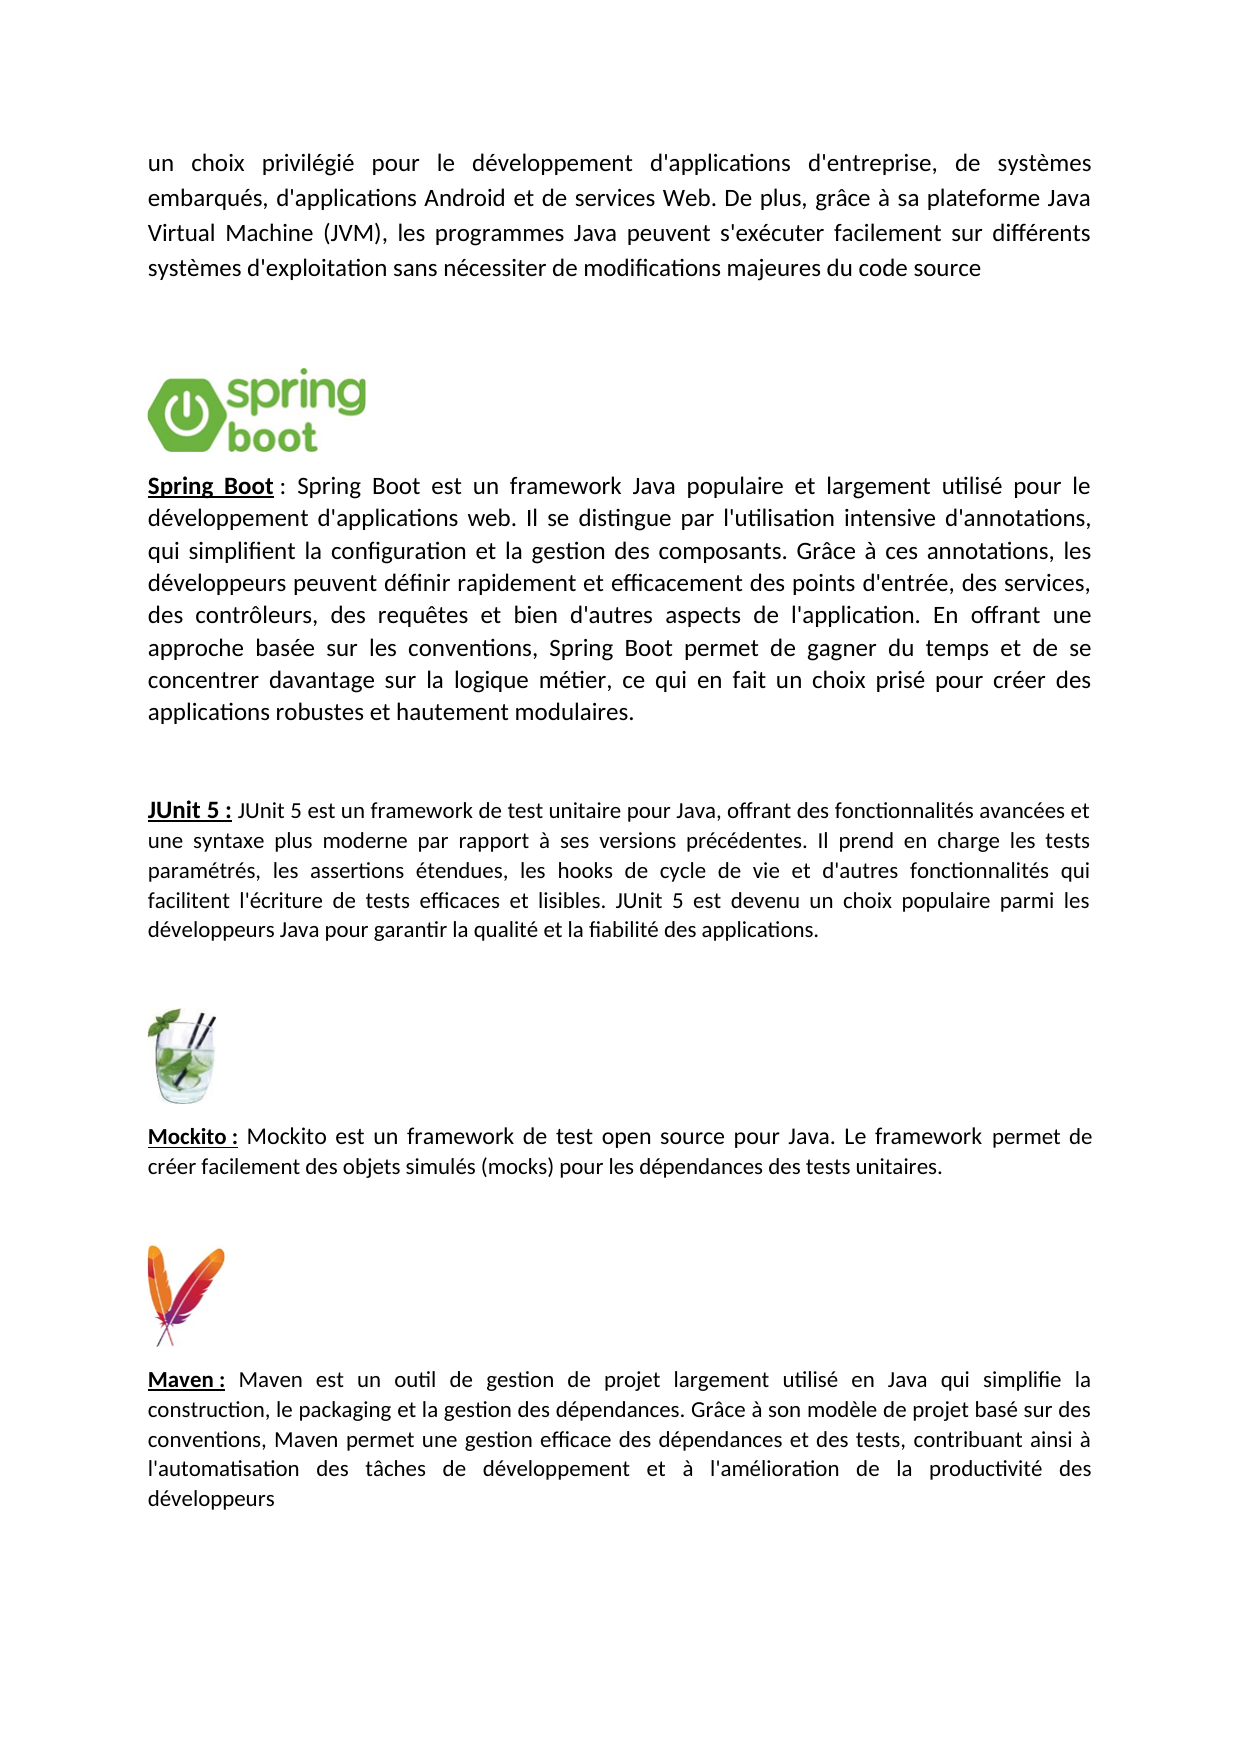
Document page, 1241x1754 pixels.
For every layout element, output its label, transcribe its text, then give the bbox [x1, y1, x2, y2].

text JUnit 5 : JUnit 5 est un framework de test unitaire pour Java, offrant des fonctionnalités avancées et une syntaxe plus moderne par rapport à ses versions précédentes. Il prend en charge les tests paramétrés, les assertions étendues, les hooks de cycle de vie et d'autres fonctionnalités qui facilitent l'écriture de tests efficaces et lisibles. JUnit 5 est devenu un choix populaire parmi les développeurs Java pour garantir la qualité et la fiabilité des applications. [148, 794, 1093, 943]
picture [147, 1008, 217, 1104]
picture [147, 1245, 225, 1347]
text Spring Boot : Spring Boot est un framework Java populaire et largement utilisé pour le développement d'applications web. Il se distingue par l'utilisation intensive d'annotations, qui simplifient la configuration et la gestion des composants. Grâce à ces annotations, les développeurs peuvent définir rapidement et efficacement des points d'entrée, des services, des contrôleurs, des requêtes et bien d'autres aspects de l'application. En offrant une approche basée sur les conventions, Spring Boot permet de gagner du temps et de se concentrer davantage sur la logique métier, ce qui en fait un choix prisé pour créer des applications robustes et hautement modulaires. [148, 470, 1093, 727]
text Mockito : Mockito est un framework de test open source pour Java. Le framework permet de créer facilement des objets simulés (mocks) pour les dépendances des tests unitaires. [148, 1121, 1093, 1180]
picture [147, 368, 366, 452]
